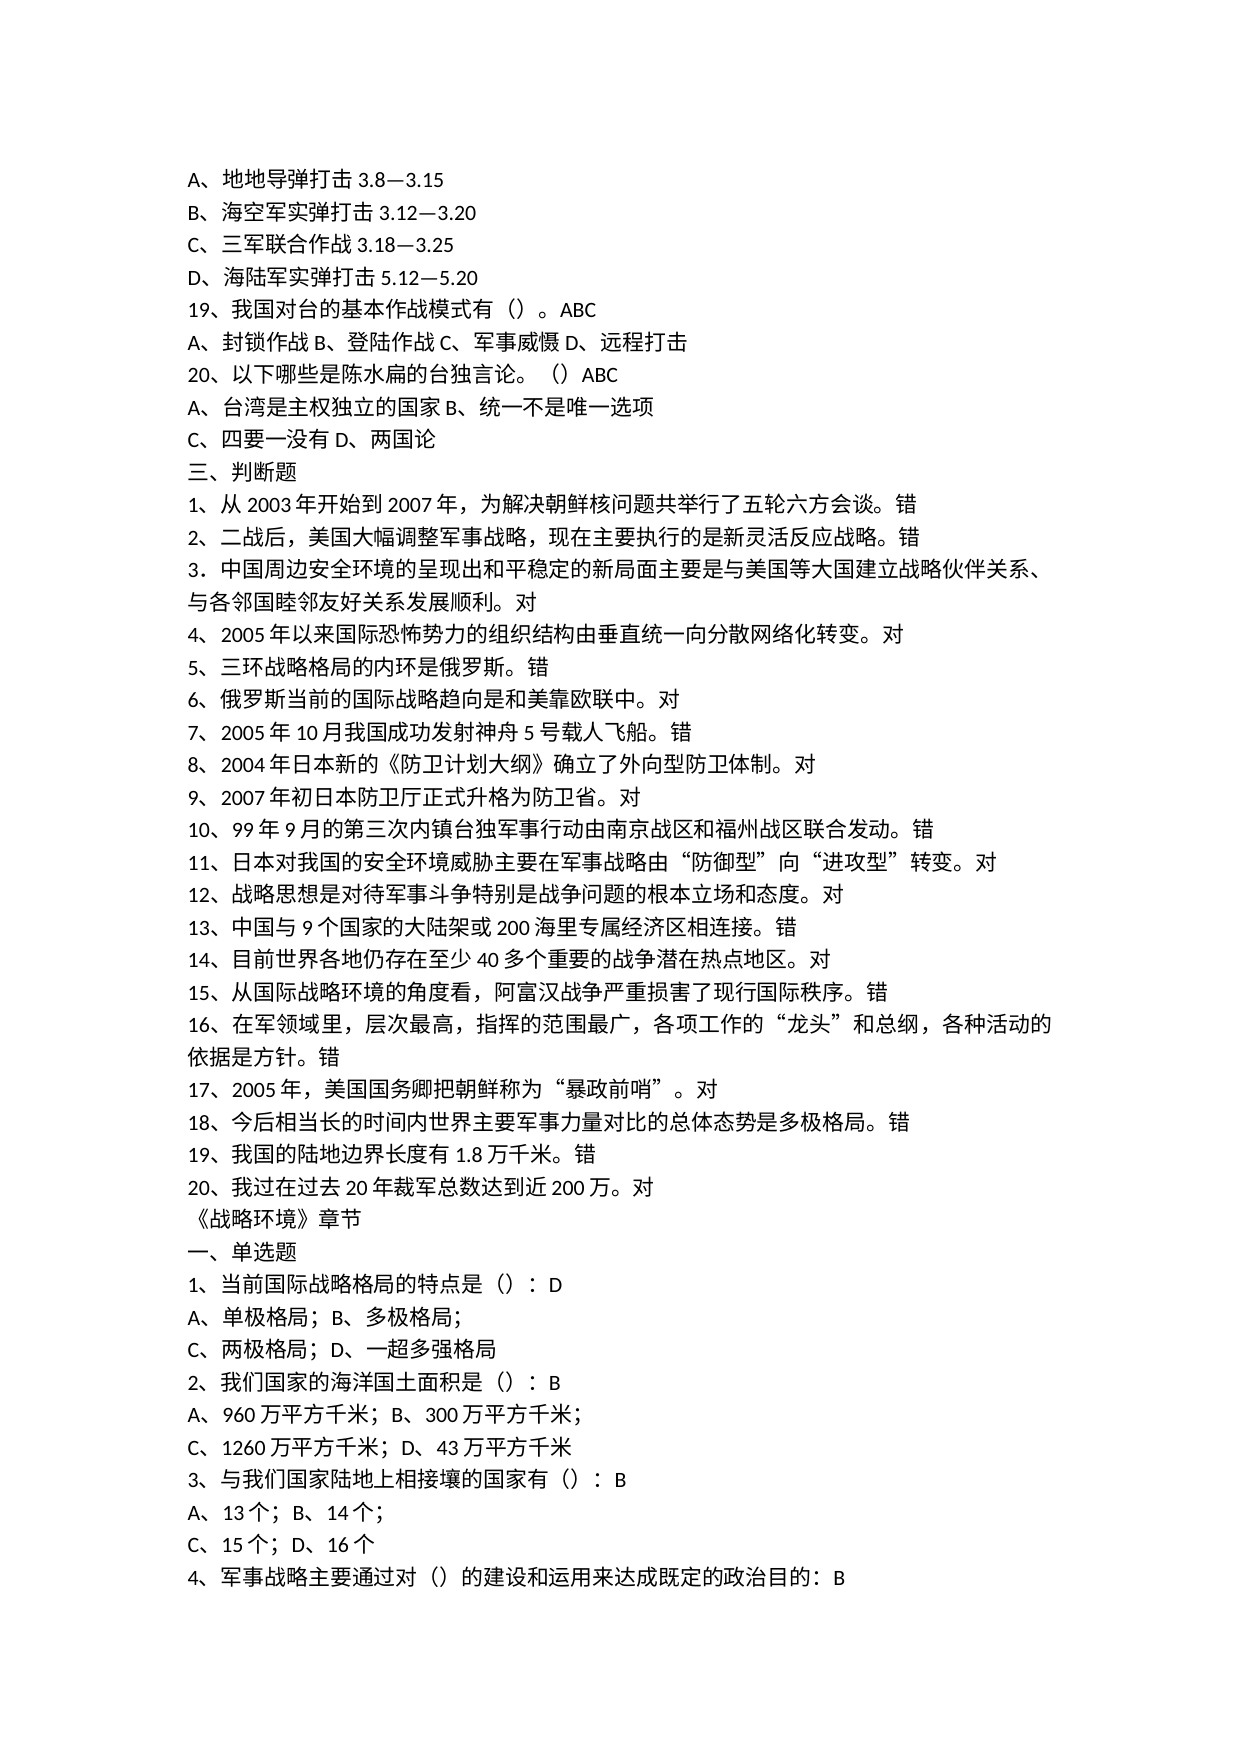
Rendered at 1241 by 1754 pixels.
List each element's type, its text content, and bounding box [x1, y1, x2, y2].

text 15、从国际战略环境的角度看，阿富汉战争严重损害了现行国际秩序。错 [187, 974, 1053, 1007]
text 13、中国与9个国家的大陆架或200海里专属经济区相连接。错 [187, 909, 1053, 942]
text 5、三环战略格局的内环是俄罗斯。错 [187, 649, 1053, 682]
text A、13个；B、14个； [187, 1494, 1053, 1527]
text A、单极格局；B、多极格局； [187, 1299, 1053, 1332]
text 4、军事战略主要通过对（）的建设和运用来达成既定的政治目的：B [187, 1559, 1053, 1592]
text A、960万平方千米；B、300万平方千米； [187, 1397, 1053, 1429]
text 6、俄罗斯当前的国际战略趋向是和美靠欧联中。对 [187, 682, 1053, 714]
text 1、从2003年开始到2007年，为解决朝鲜核问题共举行了五轮六方会谈。错 [187, 487, 1053, 519]
text 3．中国周边安全环境的呈现出和平稳定的新局面主要是与美国等大国建立战略伙伴关系、与各邻国睦邻友好关系发展顺利。对 [187, 552, 1053, 617]
text 19、我国的陆地边界长度有1.8万千米。错 [187, 1137, 1053, 1169]
text 2、我们国家的海洋国土面积是（）：B [187, 1364, 1053, 1397]
text 《战略环境》章节 [187, 1202, 1053, 1234]
text D、海陆军实弹打击5.12—5.20 [187, 259, 1053, 292]
text 9、2007年初日本防卫厅正式升格为防卫省。对 [187, 779, 1053, 812]
text C、1260万平方千米；D、43万平方千米 [187, 1429, 1053, 1462]
text 11、日本对我国的安全环境威胁主要在军事战略由“防御型”向“进攻型”转变。对 [187, 844, 1053, 877]
text 一、单选题 [187, 1234, 1053, 1267]
text 18、今后相当长的时间内世界主要军事力量对比的总体态势是多极格局。错 [187, 1104, 1053, 1137]
text 12、战略思想是对待军事斗争特别是战争问题的根本立场和态度。对 [187, 877, 1053, 909]
text 7、2005年10月我国成功发射神舟5号载人飞船。错 [187, 714, 1053, 747]
text A、封锁作战B、登陆作战C、军事威慑D、远程打击 [187, 324, 1053, 357]
text 20、以下哪些是陈水扁的台独言论。（）ABC [187, 357, 1053, 389]
text A、地地导弹打击3.8—3.15 [187, 162, 1053, 194]
text 4、2005年以来国际恐怖势力的组织结构由垂直统一向分散网络化转变。对 [187, 617, 1053, 649]
text 20、我过在过去20年裁军总数达到近200万。对 [187, 1169, 1053, 1202]
text 3、与我们国家陆地上相接壤的国家有（）：B [187, 1462, 1053, 1494]
text 17、2005年，美国国务卿把朝鲜称为“暴政前哨”。对 [187, 1072, 1053, 1104]
text C、三军联合作战3.18—3.25 [187, 227, 1053, 259]
text A、台湾是主权独立的国家B、统一不是唯一选项 [187, 389, 1053, 422]
text 三、判断题 [187, 454, 1053, 487]
text 14、目前世界各地仍存在至少40多个重要的战争潜在热点地区。对 [187, 942, 1053, 974]
text 19、我国对台的基本作战模式有（）。ABC [187, 292, 1053, 324]
text 16、在军领域里，层次最高，指挥的范围最广，各项工作的“龙头”和总纲，各种活动的依据是方针。错 [187, 1007, 1053, 1072]
text C、15个；D、16个 [187, 1527, 1053, 1559]
text 10、99年9月的第三次内镇台独军事行动由南京战区和福州战区联合发动。错 [187, 812, 1053, 844]
text 8、2004年日本新的《防卫计划大纲》确立了外向型防卫体制。对 [187, 747, 1053, 779]
text C、四要一没有D、两国论 [187, 422, 1053, 454]
text 1、当前国际战略格局的特点是（）：D [187, 1267, 1053, 1299]
text C、两极格局；D、一超多强格局 [187, 1332, 1053, 1364]
text 2、二战后，美国大幅调整军事战略，现在主要执行的是新灵活反应战略。错 [187, 519, 1053, 552]
text B、海空军实弹打击3.12—3.20 [187, 194, 1053, 227]
